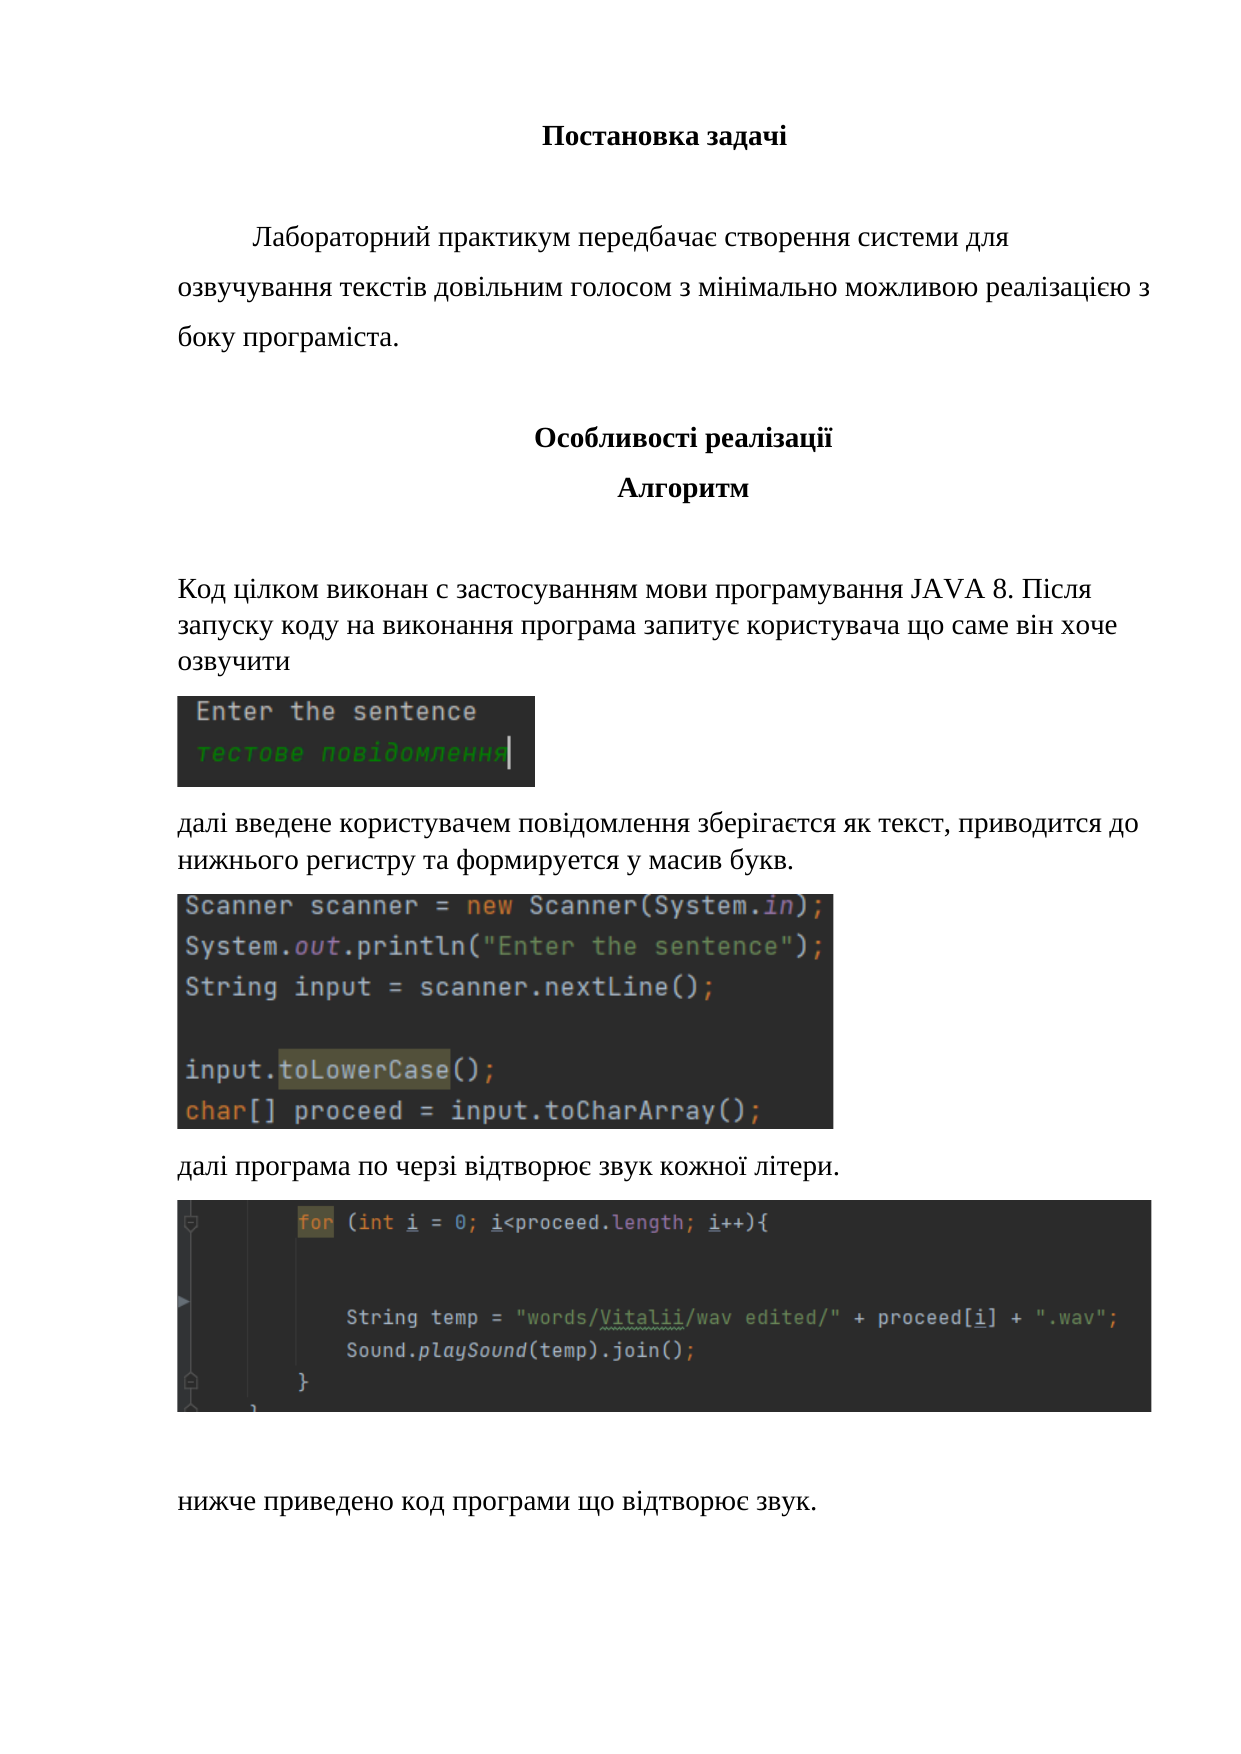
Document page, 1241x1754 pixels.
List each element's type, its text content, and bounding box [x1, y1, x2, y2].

text Лабораторний практикум передбачає створення системи для озвучування текстів довільним голосом з мінімально можливою реалізацією з боку програміста. [177, 219, 1152, 353]
picture [177, 696, 535, 787]
text Постановка задачі [177, 118, 1152, 152]
text Код цілком виконан с застосуванням мови програмування JAVA 8. Після запуску коду на виконання програма запитує користувача що саме він хоче озвучити [177, 571, 1152, 677]
picture [177, 894, 834, 1129]
text далі введене користувачем повідомлення зберігаєтся як текст, приводится до нижнього регистру та формируется у масив букв. [177, 806, 1152, 875]
text Особливості реалізації [215, 420, 1152, 453]
text далі програма по черзі відтворює звук кожної літери. [177, 1148, 1152, 1181]
picture [177, 1200, 1152, 1412]
text Алгоритм [215, 470, 1152, 504]
text нижче приведено код програми що відтворює звук. [177, 1483, 1152, 1516]
